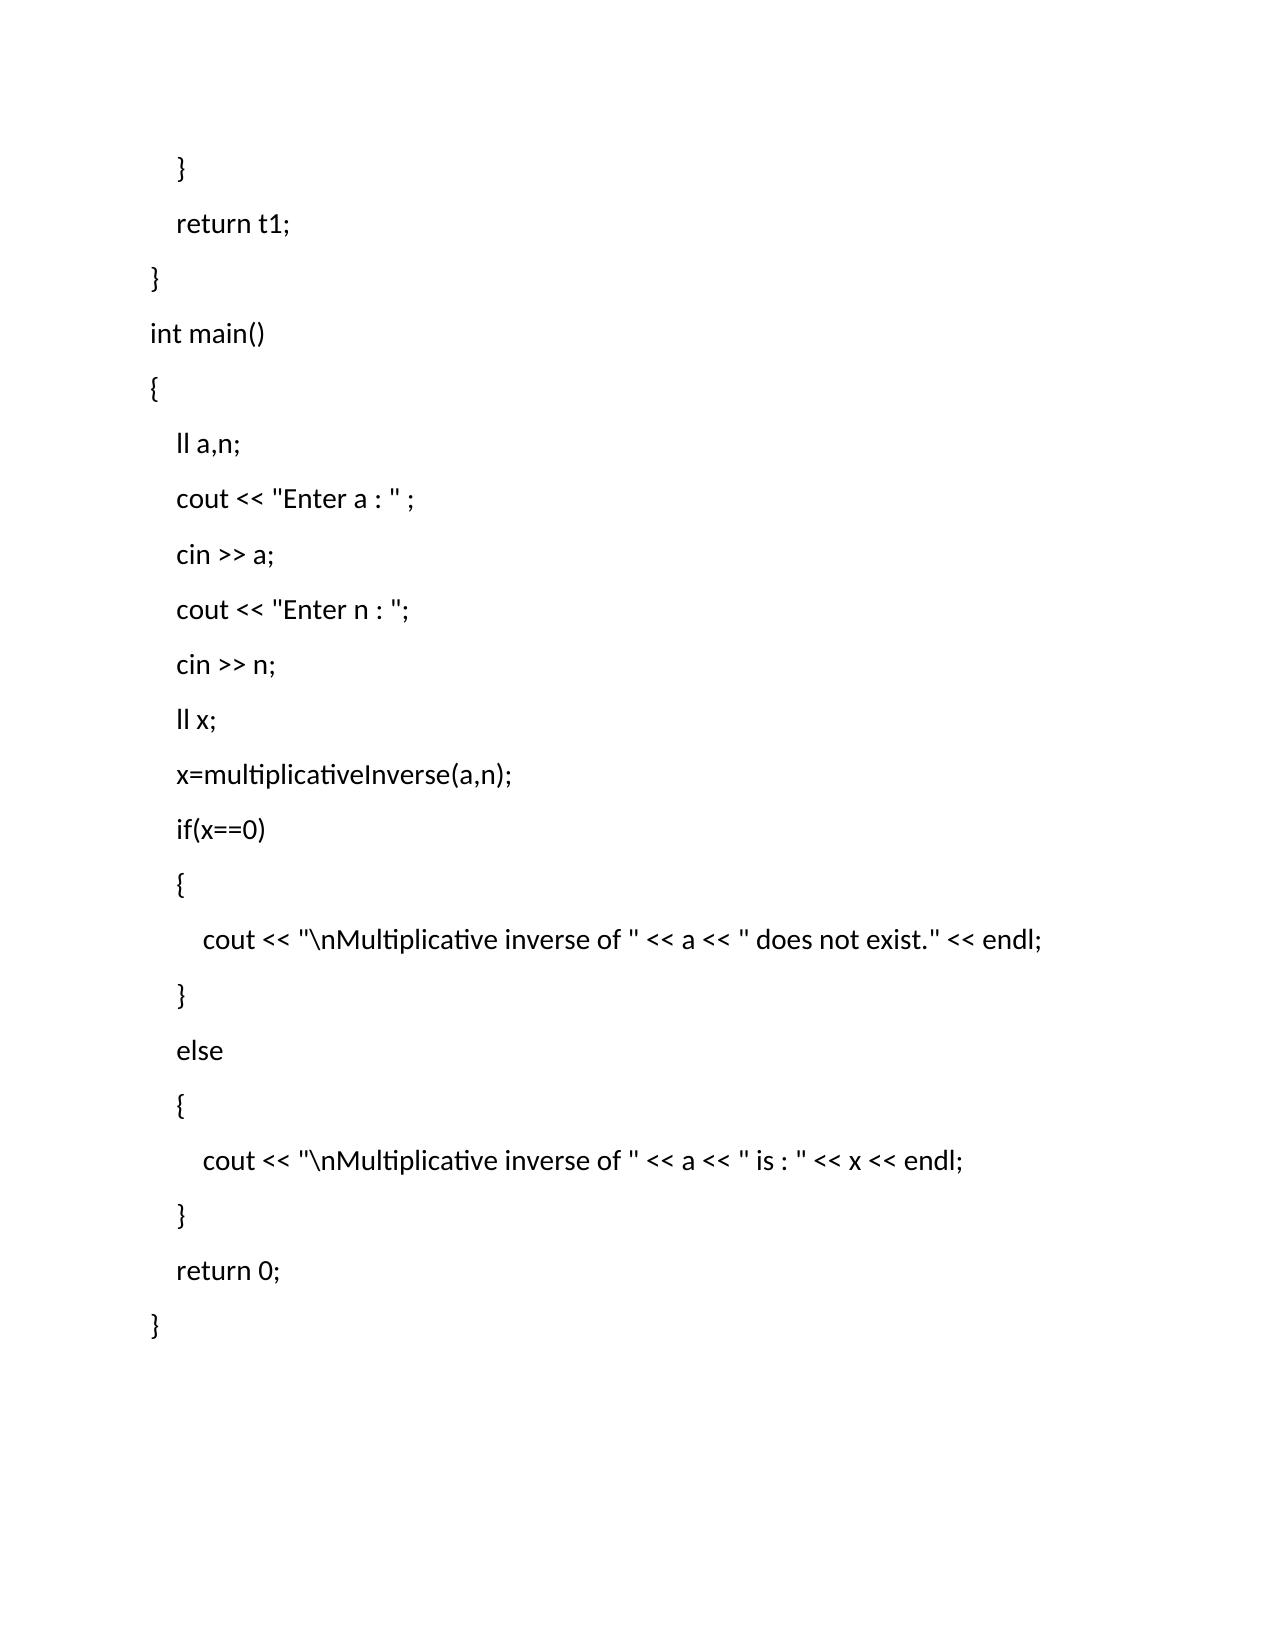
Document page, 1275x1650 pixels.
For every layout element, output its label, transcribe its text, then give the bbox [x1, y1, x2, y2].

text x=multiplicativeInverse(a,n); [150, 756, 1125, 792]
text } [150, 260, 1125, 296]
text ll x; [150, 701, 1125, 737]
text return t1; [150, 205, 1125, 241]
text cin >> a; [150, 536, 1125, 571]
text if(x==0) [150, 811, 1125, 847]
text } [150, 1307, 1125, 1343]
text int main() [150, 315, 1125, 351]
text cin >> n; [150, 646, 1125, 682]
text { [150, 1087, 1125, 1122]
text else [150, 1032, 1125, 1067]
text cout << "\nMultiplicative inverse of " << a << " is : " << x << endl; [150, 1142, 1125, 1177]
text cout << "Enter a : " ; [150, 481, 1125, 516]
text { [150, 370, 1125, 406]
text } [150, 977, 1125, 1012]
text { [150, 866, 1125, 902]
text return 0; [150, 1252, 1125, 1288]
text cout << "\nMultiplicative inverse of " << a << " does not exist." << endl; [150, 921, 1125, 957]
text cout << "Enter n : "; [150, 591, 1125, 626]
text } [150, 150, 1125, 186]
text ll a,n; [150, 426, 1125, 461]
text } [150, 1197, 1125, 1233]
